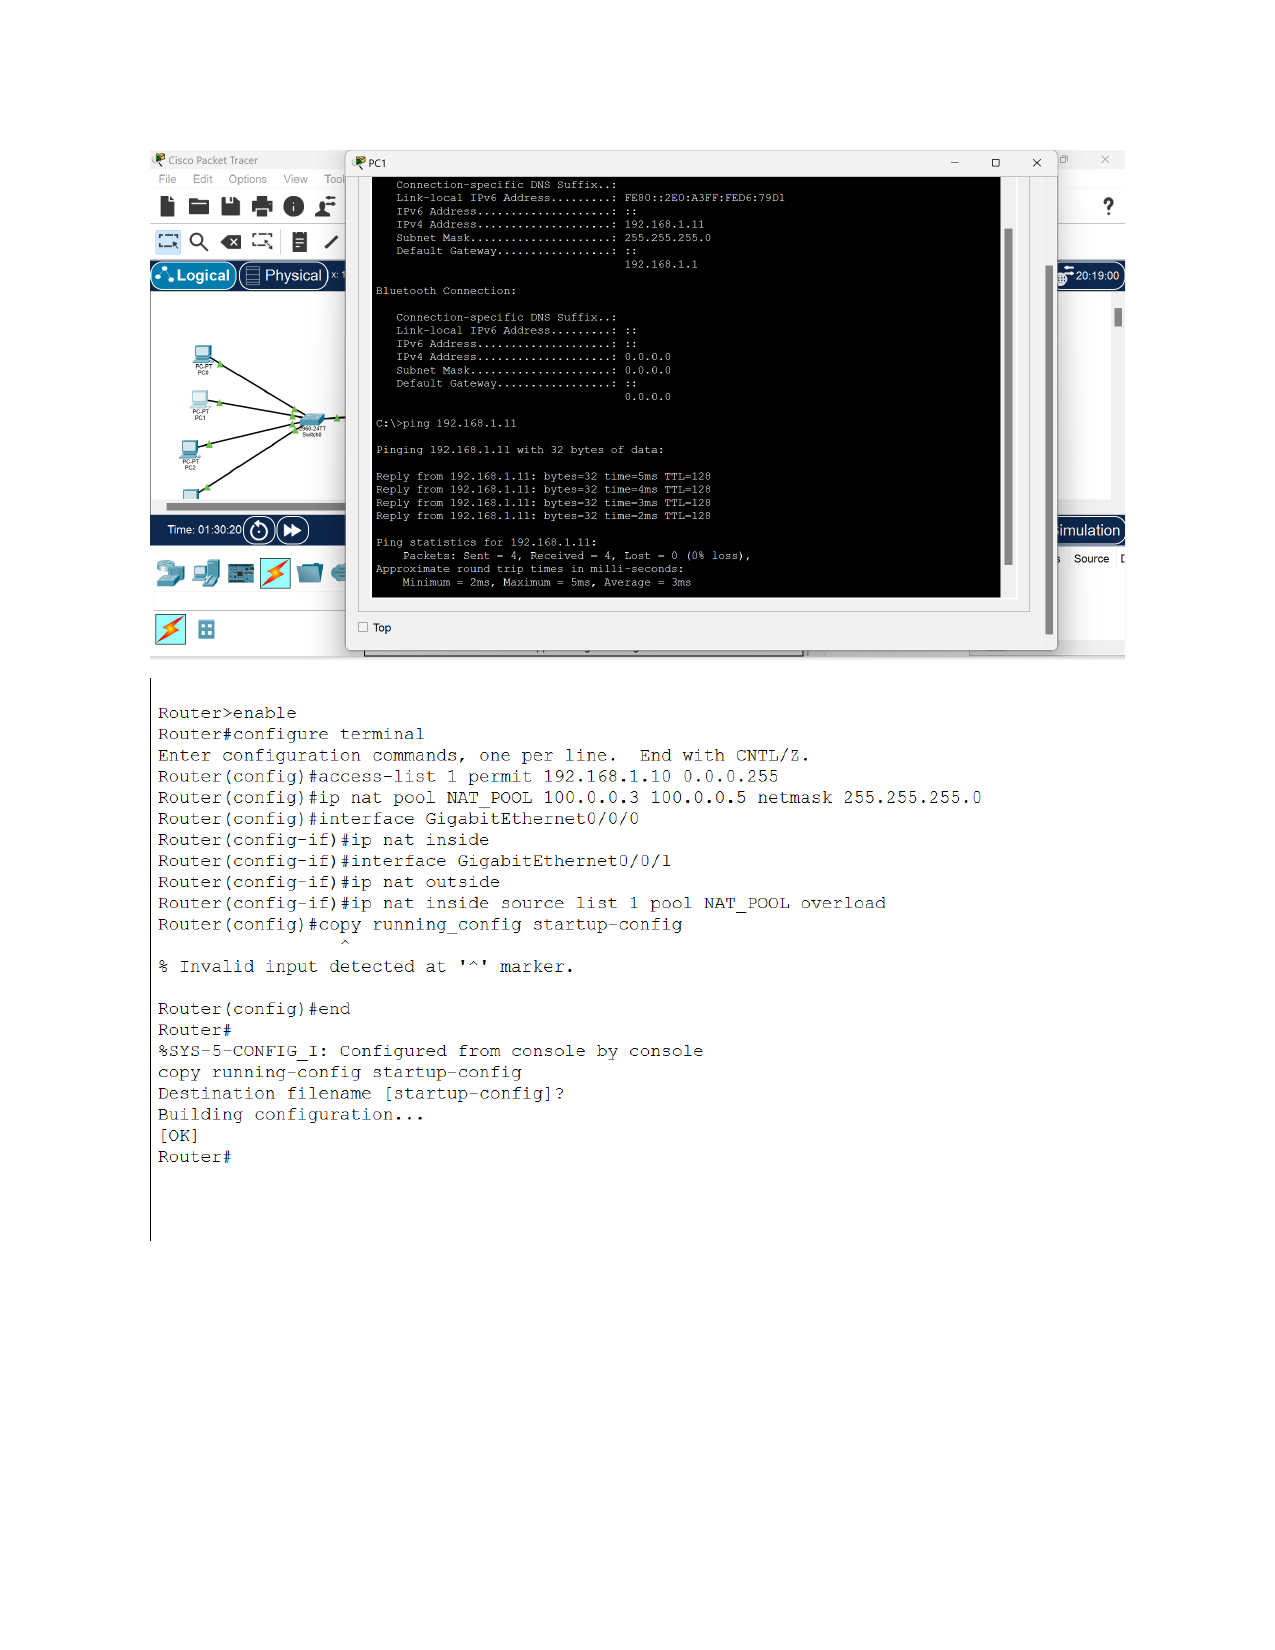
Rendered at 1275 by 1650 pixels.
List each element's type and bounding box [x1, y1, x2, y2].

picture [150, 150, 1125, 660]
picture [150, 678, 1125, 1241]
